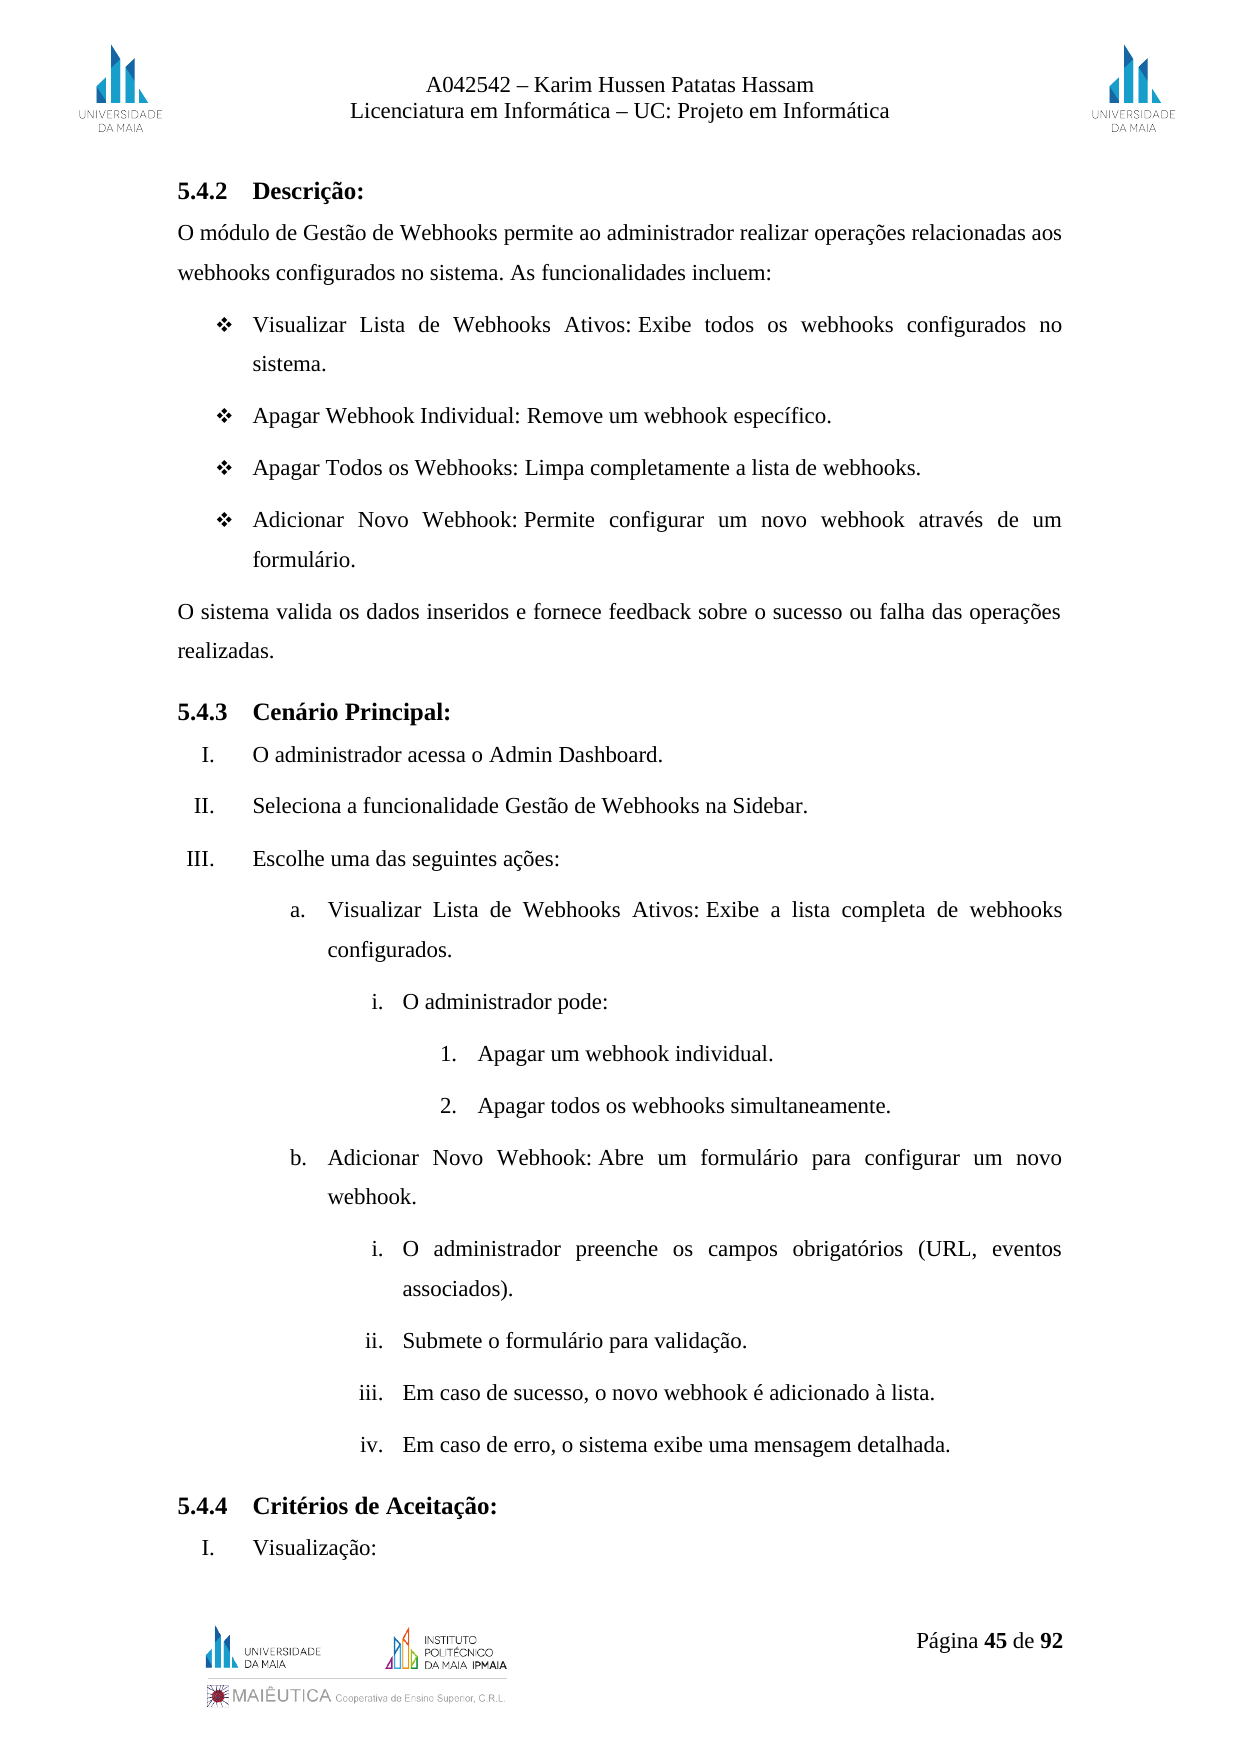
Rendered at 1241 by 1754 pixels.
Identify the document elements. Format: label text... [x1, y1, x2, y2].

text O módulo de Gestão de Webhooks permite ao administrador realizar operações relacionadas aos webhooks configurados no sistema. As funcionalidades incluem: [177, 219, 1063, 285]
list Em caso de sucesso, o novo webhook é adicionado à lista. [383, 1379, 1063, 1405]
list Apagar Webhook Individual: Remove um webhook específico. [215, 402, 1063, 429]
subtitle Descrição: [177, 176, 1063, 205]
list Adicionar Novo Webhook: Permite configurar um novo webhook através de um formulário. [215, 506, 1063, 572]
subtitle Critérios de Aceitação: [177, 1491, 1063, 1520]
picture [67, 32, 178, 148]
list Submete o formulário para validação. [383, 1327, 1063, 1353]
list Apagar um webhook individual. [440, 1040, 1063, 1066]
list O administrador pode: [383, 988, 1063, 1014]
picture [177, 1604, 536, 1722]
list Seleciona a funcionalidade Gestão de Webhooks na Sidebar. [215, 793, 1063, 819]
list Em caso de erro, o sistema exibe uma mensagem detalhada. [383, 1431, 1063, 1457]
subtitle Cenário Principal: [177, 697, 1063, 726]
list Visualizar Lista de Webhooks Ativos: Exibe todos os webhooks configurados no sistema. [215, 311, 1063, 377]
list Apagar Todos os Webhooks: Limpa completamente a lista de webhooks. [215, 454, 1063, 481]
list Adicionar Novo Webhook: Abre um formulário para configurar um novo webhook. [290, 1144, 1063, 1210]
list Visualizar Lista de Webhooks Ativos: Exibe a lista completa de webhooks configurados. [290, 897, 1063, 962]
picture [1080, 32, 1191, 148]
list O administrador preenche os campos obrigatórios (URL, eventos associados). [383, 1235, 1063, 1301]
text O sistema valida os dados inseridos e fornece feedback sobre o sucesso ou falha das operações realizadas. [177, 598, 1063, 663]
list O administrador acessa o Admin Dashboard. [215, 741, 1063, 767]
list Visualização: [215, 1534, 1063, 1561]
list Escolhe uma das seguintes ações: [215, 844, 1063, 871]
list Apagar todos os webhooks simultaneamente. [440, 1092, 1063, 1118]
